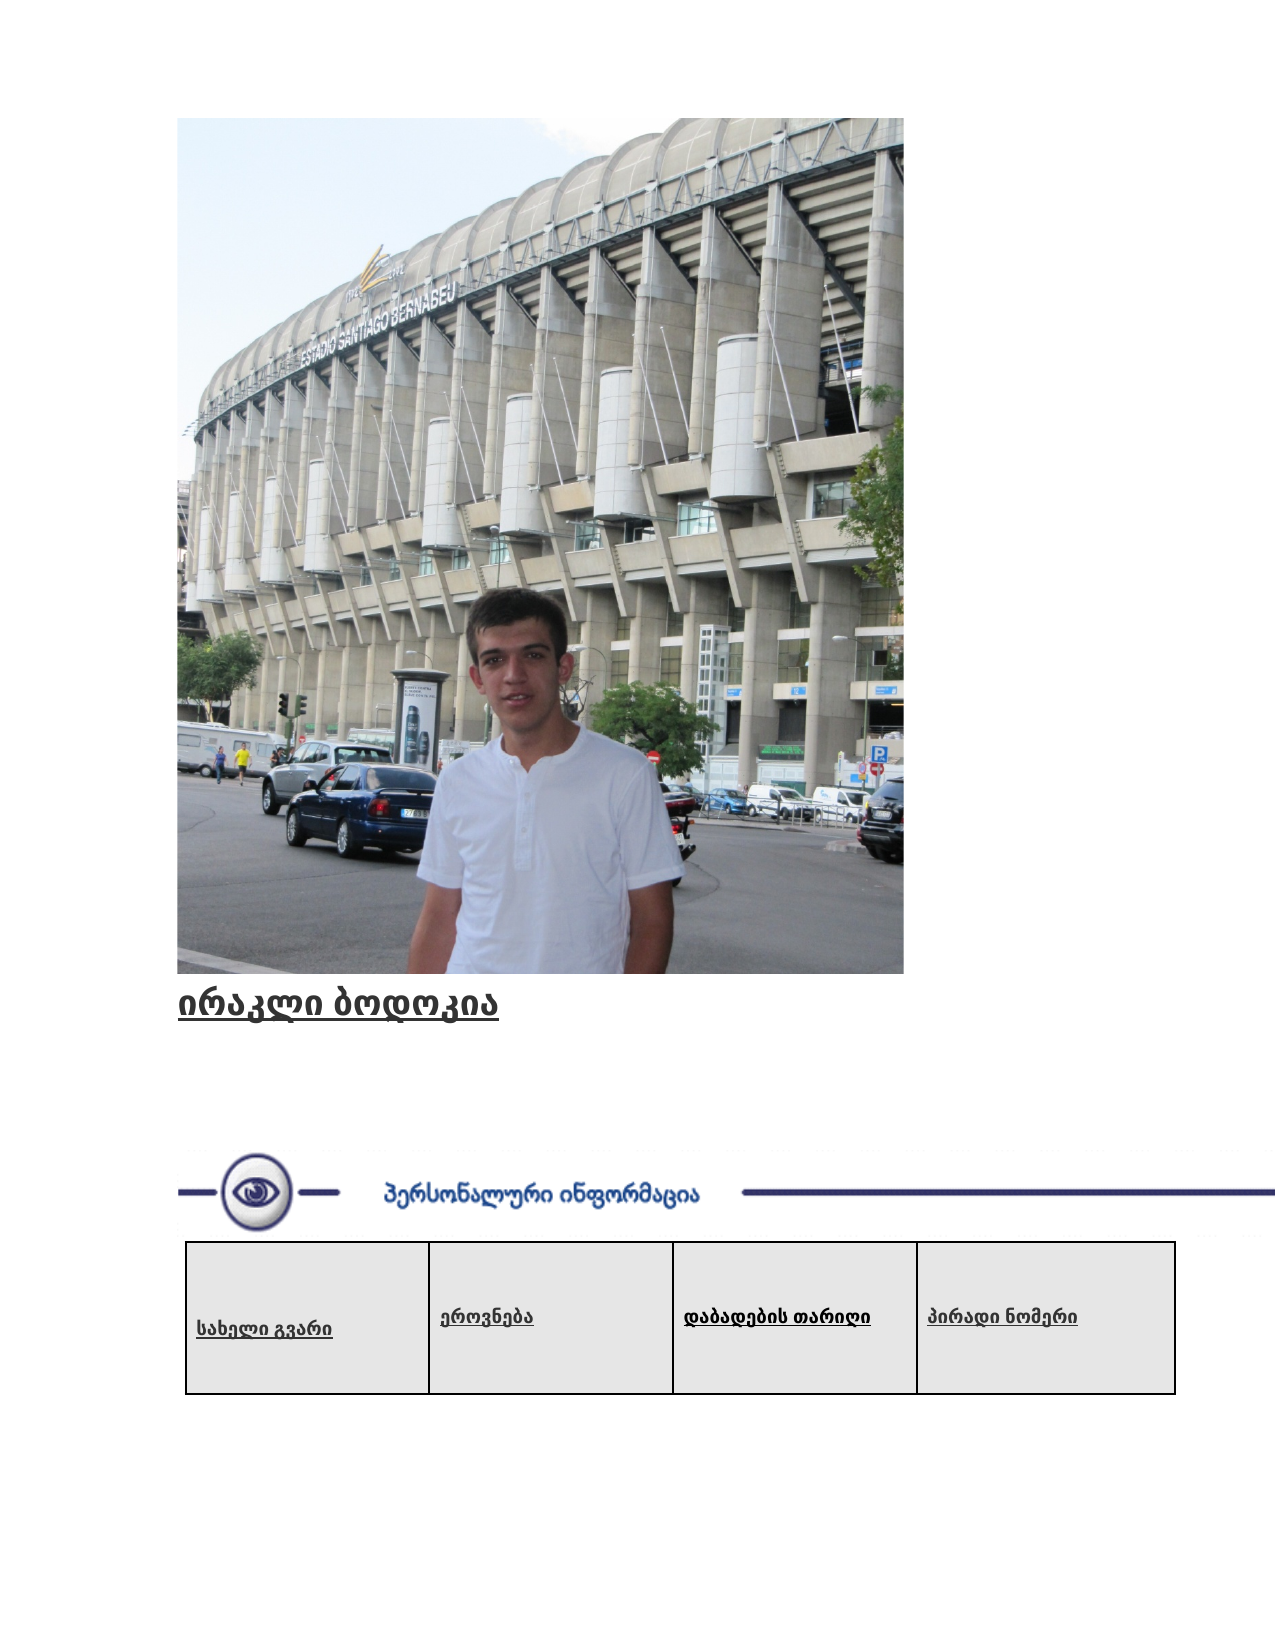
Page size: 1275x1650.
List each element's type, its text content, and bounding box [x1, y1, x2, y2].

table_header პირადი ნომერი [918, 1243, 1174, 1393]
table_header დაბადების თარიღი [674, 1243, 916, 1393]
table_header ეროვნება [430, 1243, 672, 1393]
text ირაკლი ბოდოკია [177, 978, 1186, 1026]
table_header სახელი გვარი [187, 1243, 428, 1393]
picture [177, 1150, 1275, 1237]
picture [177, 118, 904, 974]
